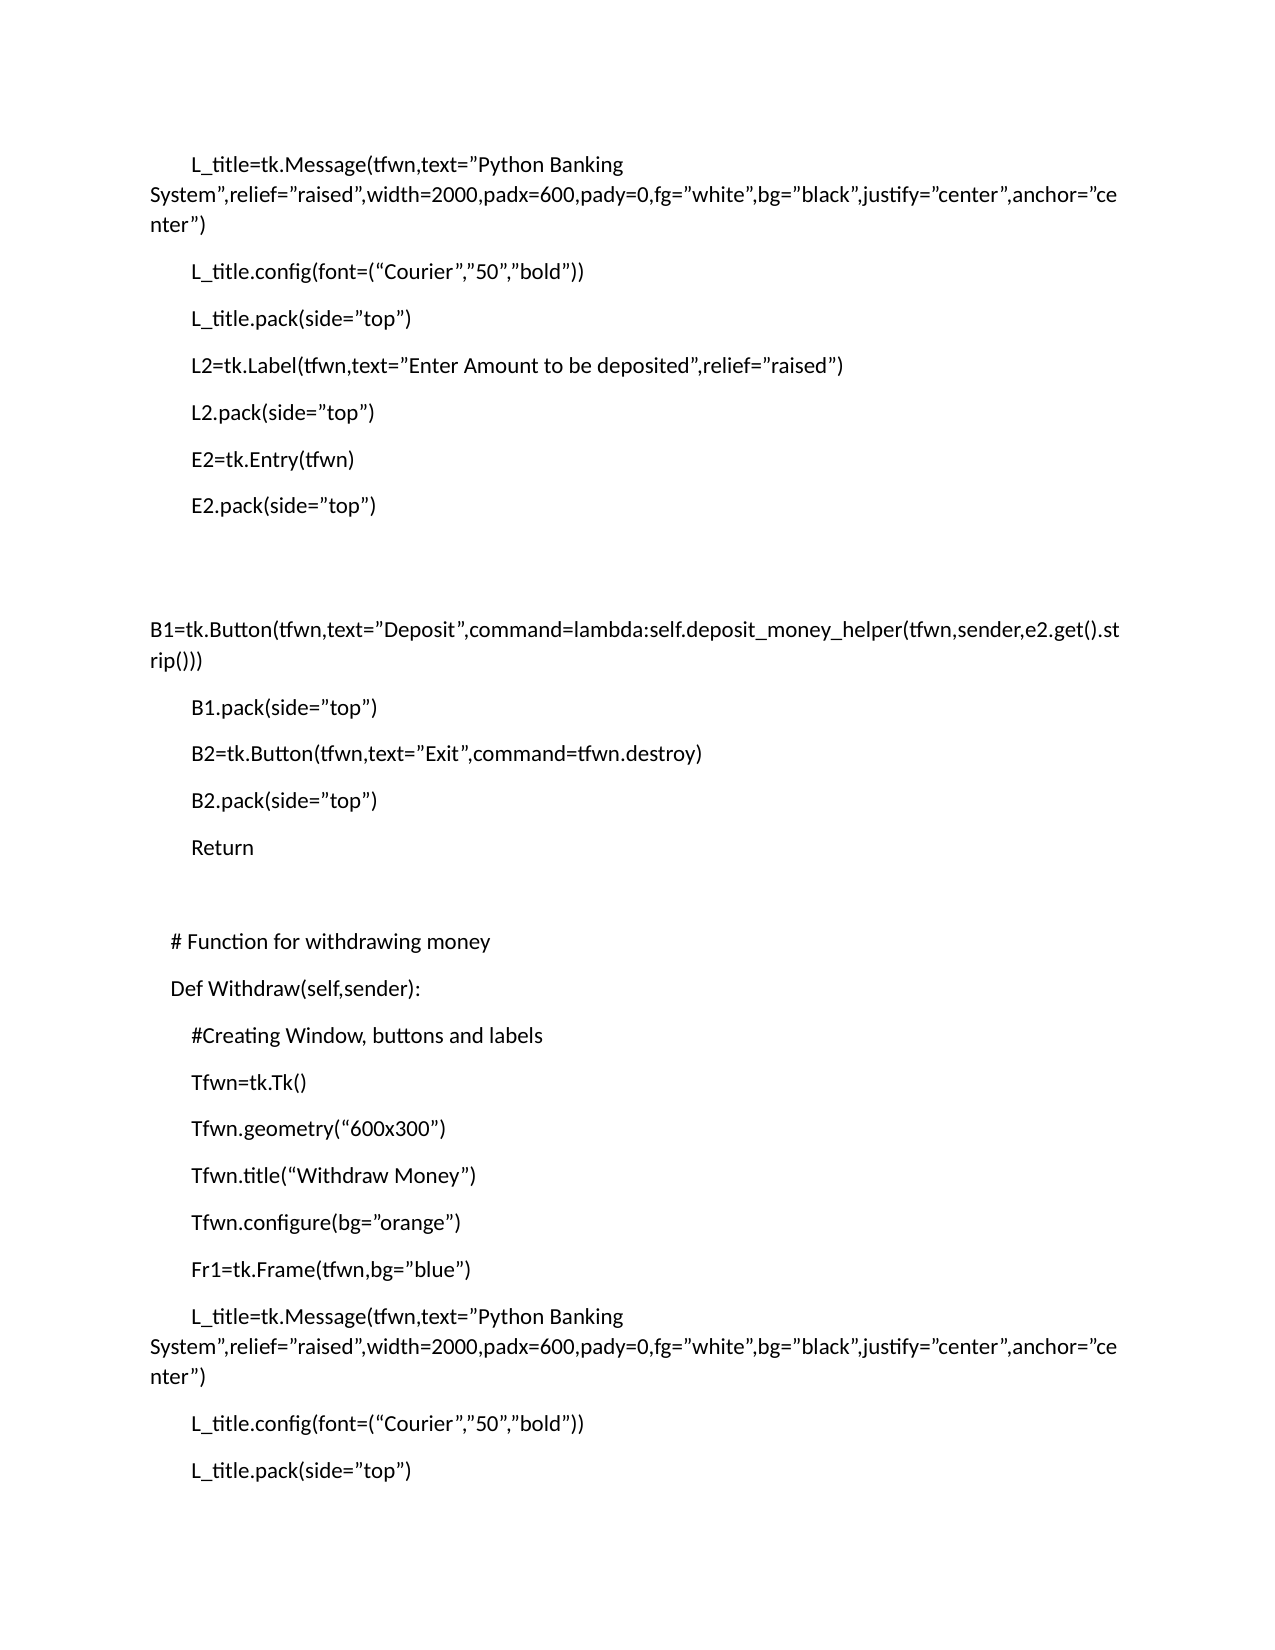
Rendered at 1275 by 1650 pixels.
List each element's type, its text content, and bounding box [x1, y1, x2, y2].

text B1=tk.Button(tfwn,text=”Deposit”,command=lambda:self.deposit_money_helper(tfwn,sender,e2.get().strip())) [150, 585, 1125, 674]
text L2=tk.Label(tfwn,text=”Enter Amount to be deposited”,relief=”raised”) [150, 351, 1125, 379]
text E2.pack(side=”top”) [150, 492, 1125, 520]
text E2=tk.Entry(tfwn) [150, 445, 1125, 473]
text Tfwn=tk.Tk() [150, 1068, 1125, 1096]
text Tfwn.configure(bg=”orange”) [150, 1208, 1125, 1236]
text B2=tk.Button(tfwn,text=”Exit”,command=tfwn.destroy) [150, 739, 1125, 768]
text L2.pack(side=”top”) [150, 398, 1125, 426]
text Tfwn.geometry(“600x300”) [150, 1114, 1125, 1143]
text B1.pack(side=”top”) [150, 693, 1125, 721]
text L_title.pack(side=”top”) [150, 304, 1125, 332]
text B2.pack(side=”top”) [150, 786, 1125, 814]
text L_title.config(font=(“Courier”,”50”,”bold”)) [150, 257, 1125, 285]
text Def Withdraw(self,sender): [150, 974, 1125, 1002]
text L_title.pack(side=”top”) [150, 1456, 1125, 1484]
text # Function for withdrawing money [150, 927, 1125, 955]
text L_title=tk.Message(tfwn,text=”Python Banking System”,relief=”raised”,width=2000,padx=600,pady=0,fg=”white”,bg=”black”,justify=”center”,anchor=”center”) [150, 1302, 1125, 1391]
text Return [150, 833, 1125, 861]
text #Creating Window, buttons and labels [150, 1021, 1125, 1049]
text Fr1=tk.Frame(tfwn,bg=”blue”) [150, 1255, 1125, 1283]
text Tfwn.title(“Withdraw Money”) [150, 1161, 1125, 1189]
text L_title=tk.Message(tfwn,text=”Python Banking System”,relief=”raised”,width=2000,padx=600,pady=0,fg=”white”,bg=”black”,justify=”center”,anchor=”center”) [150, 150, 1125, 238]
text L_title.config(font=(“Courier”,”50”,”bold”)) [150, 1409, 1125, 1437]
